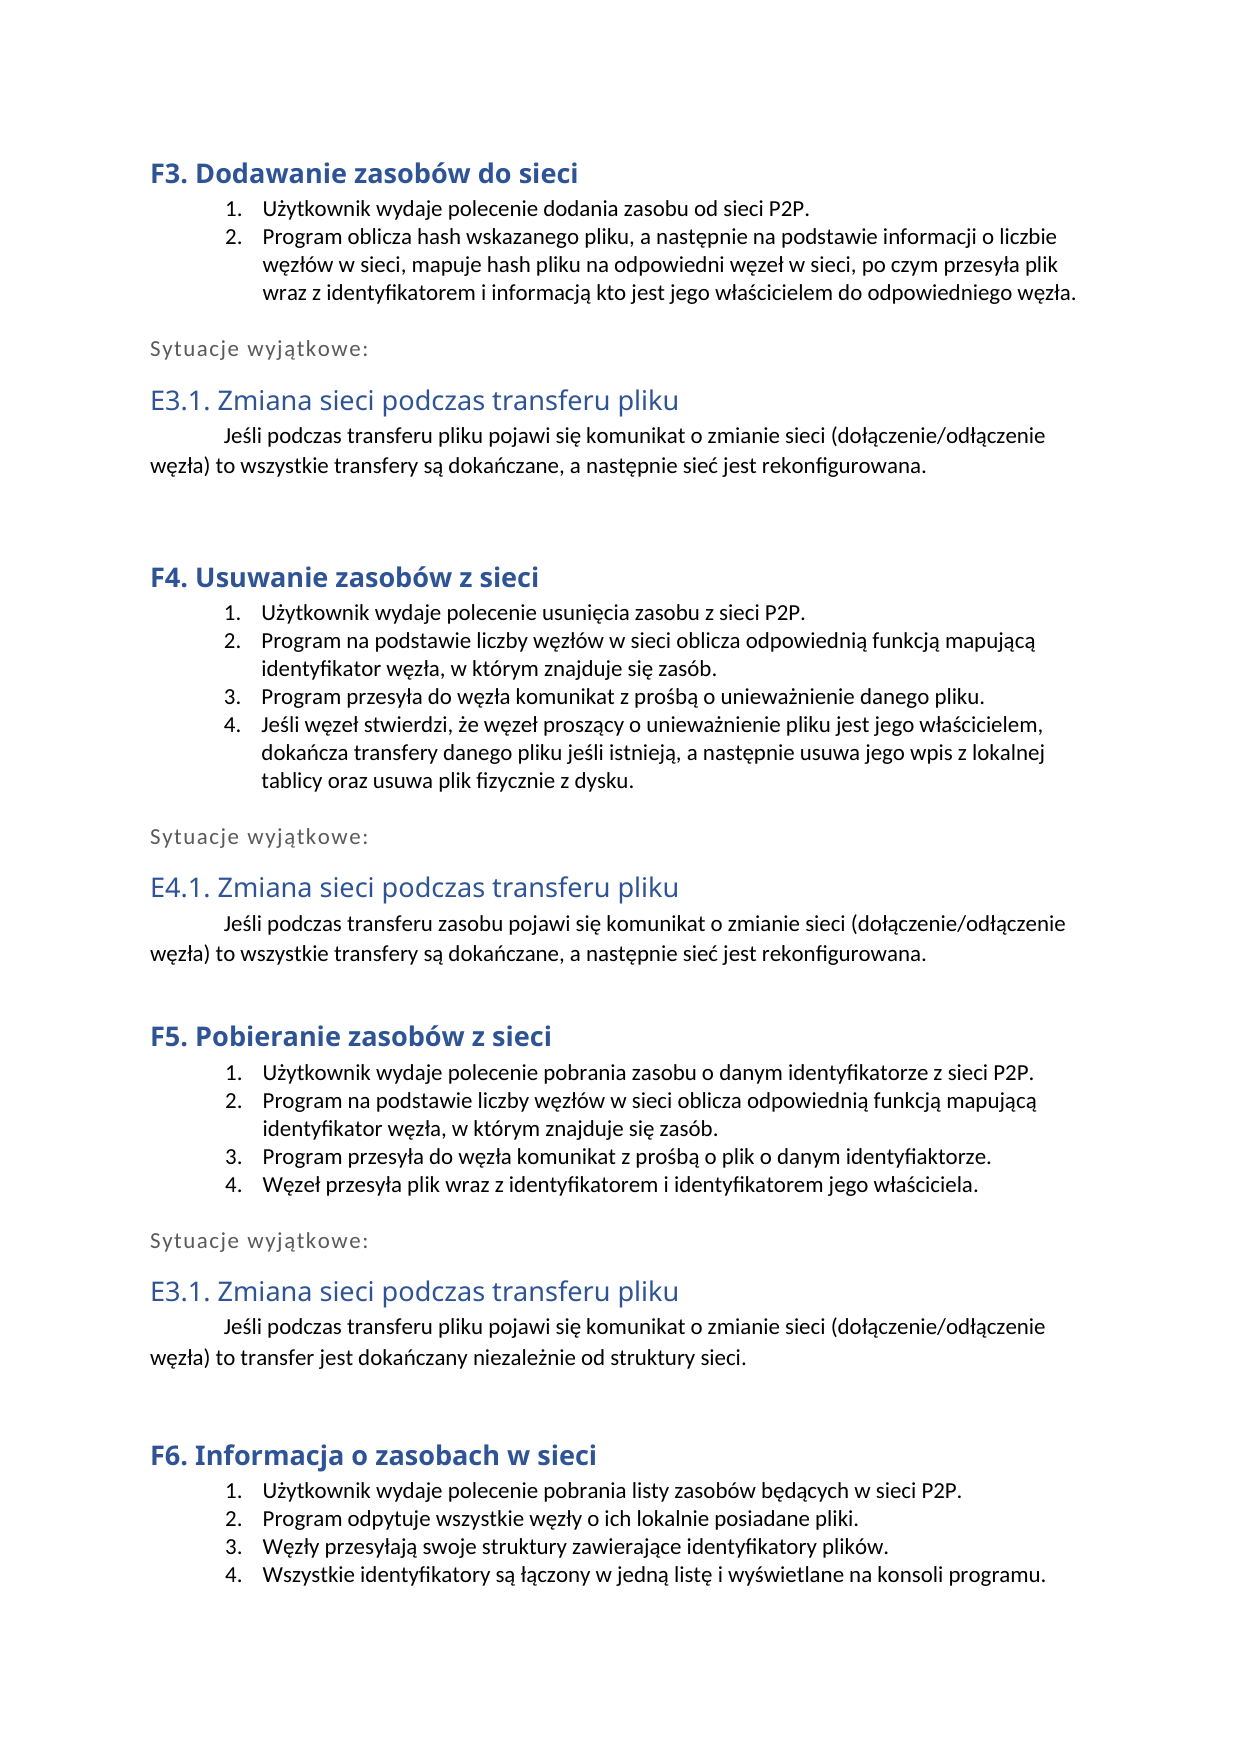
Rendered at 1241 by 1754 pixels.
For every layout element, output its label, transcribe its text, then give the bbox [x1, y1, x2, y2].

list Węzeł przesyła plik wraz z identyfikatorem i identyfikatorem jego właściciela. [225, 1170, 1090, 1198]
subtitle F5. Pobieranie zasobów z sieci [150, 1018, 1090, 1055]
subtitle E3.1. Zmiana sieci podczas transferu pliku [150, 381, 1090, 418]
list Program oblicza hash wskazanego pliku, a następnie na podstawie informacji o liczbie węzłów w sieci, mapuje hash pliku na odpowiedni węzeł w sieci, po czym przesyła plik wraz z identyfikatorem i informacją kto jest jego właścicielem do odpowiedniego węzła. [225, 222, 1090, 306]
list Program na podstawie liczby węzłów w sieci oblicza odpowiednią funkcją mapującą identyfikator węzła, w którym znajduje się zasób. [225, 1086, 1090, 1142]
list Użytkownik wydaje polecenie usunięcia zasobu z sieci P2P. [224, 598, 1090, 626]
subtitle F3. Dodawanie zasobów do sieci [150, 154, 1090, 191]
text Jeśli podczas transferu pliku pojawi się komunikat o zmianie sieci (dołączenie/odłączenie węzła) to wszystkie transfery są dokańczane, a następnie sieć jest rekonfigurowana. [150, 421, 1090, 479]
list Jeśli węzeł stwierdzi, że węzeł proszący o unieważnienie pliku jest jego właścicielem, dokańcza transfery danego pliku jeśli istnieją, a następnie usuwa jego wpis z lokalnej tablicy oraz usuwa plik fizycznie z dysku. [224, 710, 1090, 794]
list Użytkownik wydaje polecenie dodania zasobu od sieci P2P. [225, 194, 1090, 222]
subtitle Sytuacje wyjątkowe: [150, 822, 1090, 850]
text Jeśli podczas transferu pliku pojawi się komunikat o zmianie sieci (dołączenie/odłączenie węzła) to transfer jest dokańczany niezależnie od struktury sieci. [150, 1312, 1090, 1371]
list Program na podstawie liczby węzłów w sieci oblicza odpowiednią funkcją mapującą identyfikator węzła, w którym znajduje się zasób. [224, 626, 1090, 682]
list Program przesyła do węzła komunikat z prośbą o unieważnienie danego pliku. [224, 682, 1090, 710]
text Jeśli podczas transferu zasobu pojawi się komunikat o zmianie sieci (dołączenie/odłączenie węzła) to wszystkie transfery są dokańczane, a następnie sieć jest rekonfigurowana. [150, 909, 1090, 967]
list Wszystkie identyfikatory są łączony w jedną listę i wyświetlane na konsoli programu. [225, 1560, 1090, 1588]
subtitle Sytuacje wyjątkowe: [150, 334, 1090, 362]
subtitle E3.1. Zmiana sieci podczas transferu pliku [150, 1273, 1090, 1309]
subtitle F4. Usuwanie zasobów z sieci [150, 558, 1090, 595]
subtitle Sytuacje wyjątkowe: [150, 1226, 1090, 1254]
subtitle F6. Informacja o zasobach w sieci [150, 1436, 1090, 1473]
list Program odpytuje wszystkie węzły o ich lokalnie posiadane pliki. [225, 1504, 1090, 1532]
list Program przesyła do węzła komunikat z prośbą o plik o danym identyfiaktorze. [225, 1142, 1090, 1170]
list Użytkownik wydaje polecenie pobrania zasobu o danym identyfikatorze z sieci P2P. [225, 1058, 1090, 1086]
list Użytkownik wydaje polecenie pobrania listy zasobów będących w sieci P2P. [225, 1476, 1090, 1504]
subtitle E4.1. Zmiana sieci podczas transferu pliku [150, 869, 1090, 906]
list Węzły przesyłają swoje struktury zawierające identyfikatory plików. [225, 1532, 1090, 1560]
